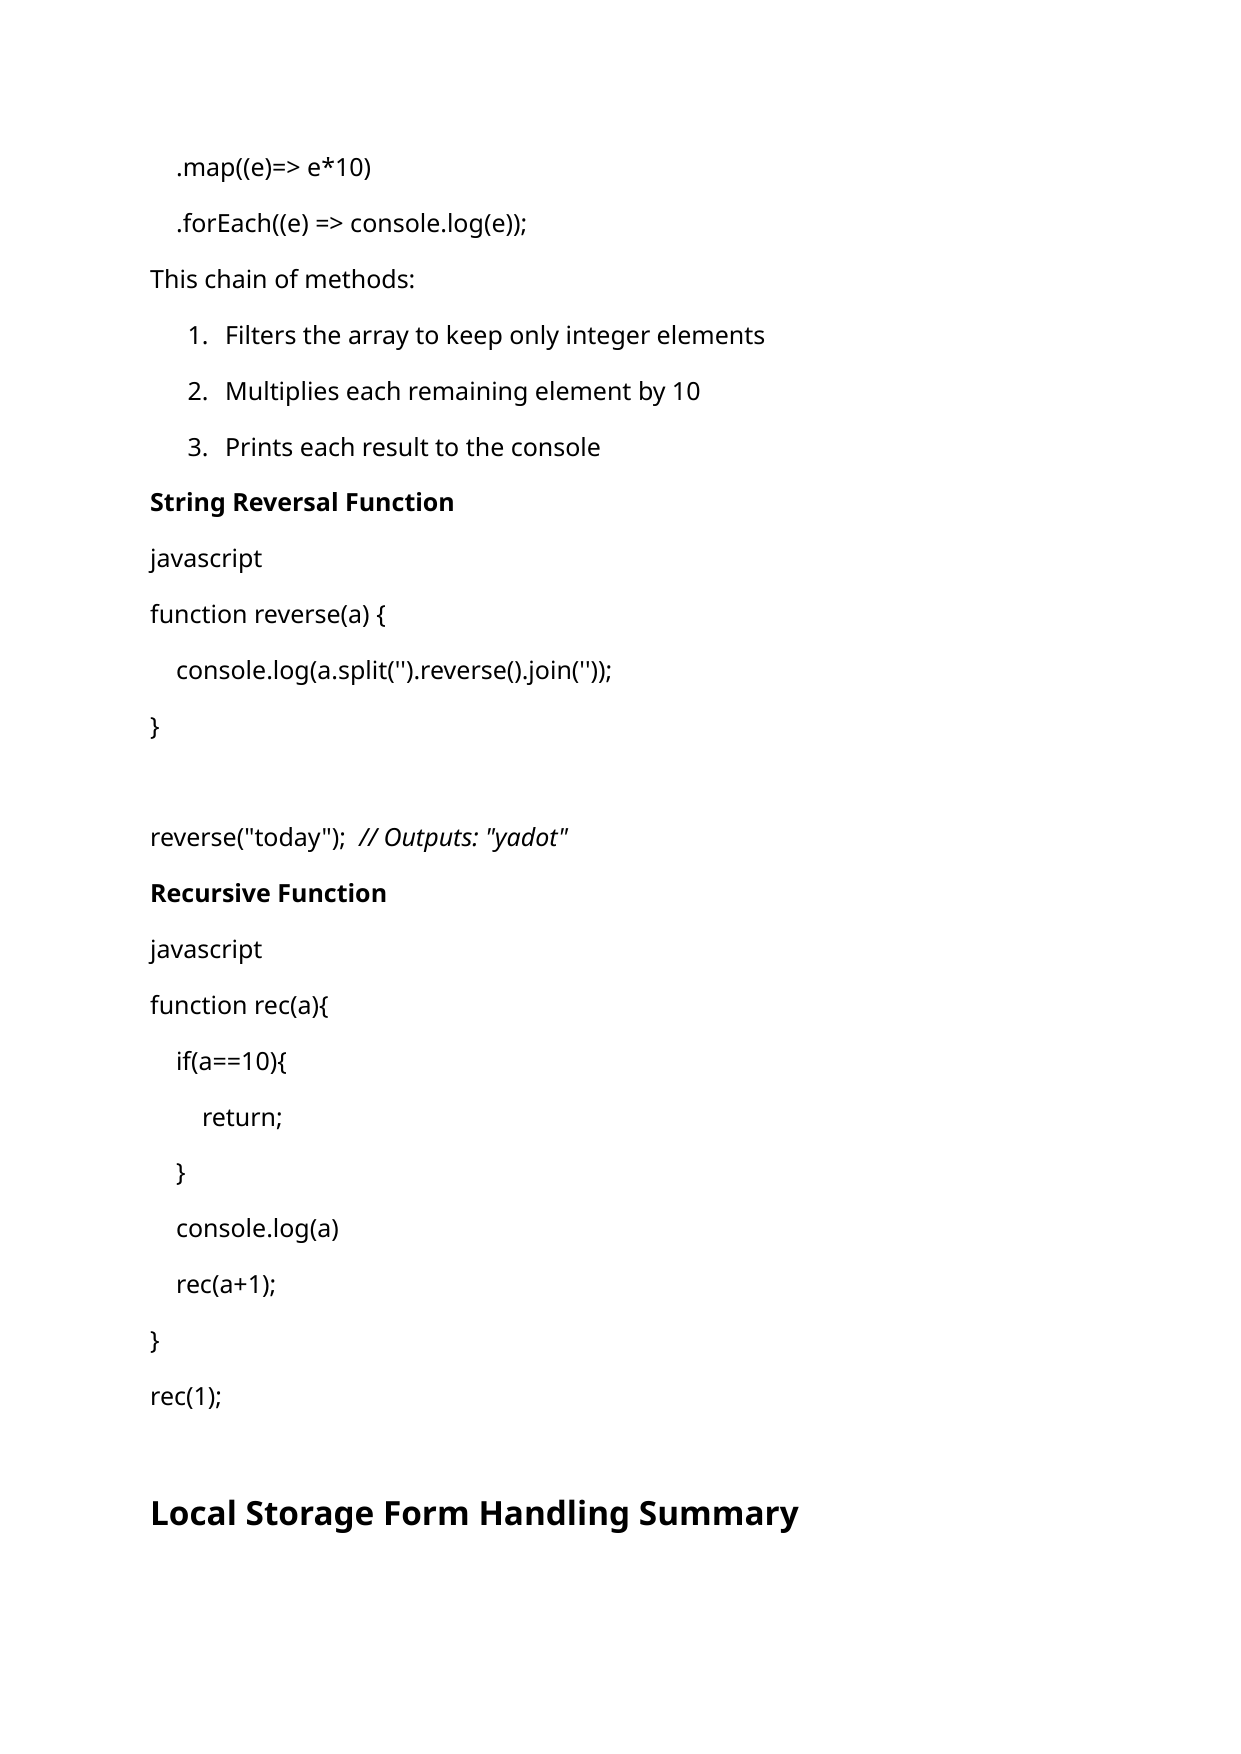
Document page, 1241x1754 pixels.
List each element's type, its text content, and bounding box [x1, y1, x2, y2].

text console.log(a) [150, 1211, 1090, 1245]
text if(a==10){ [150, 1043, 1090, 1077]
list Prints each result to the console [187, 429, 1090, 463]
text reverse("today"); // Outputs: "yadot" [150, 820, 1090, 854]
text console.log(a.split('').reverse().join('')); [150, 652, 1090, 687]
text .map((e)=> e*10) [150, 150, 1090, 184]
list Filters the array to keep only integer elements [187, 317, 1090, 352]
text javascript [150, 541, 1090, 575]
text } [150, 708, 1090, 742]
text return; [150, 1099, 1090, 1133]
text function reverse(a) { [150, 597, 1090, 631]
text Recursive Function [150, 876, 1090, 910]
text rec(1); [150, 1378, 1090, 1412]
text rec(a+1); [150, 1267, 1090, 1301]
text function rec(a){ [150, 987, 1090, 1022]
text } [150, 1155, 1090, 1189]
text Local Storage Form Handling Summary [150, 1490, 1090, 1535]
text } [150, 1322, 1090, 1357]
text String Reversal Function [150, 485, 1090, 519]
list Multiplies each remaining element by 10 [187, 373, 1090, 407]
text javascript [150, 932, 1090, 966]
text This chain of methods: [150, 262, 1090, 296]
text .forEach((e) => console.log(e)); [150, 206, 1090, 240]
